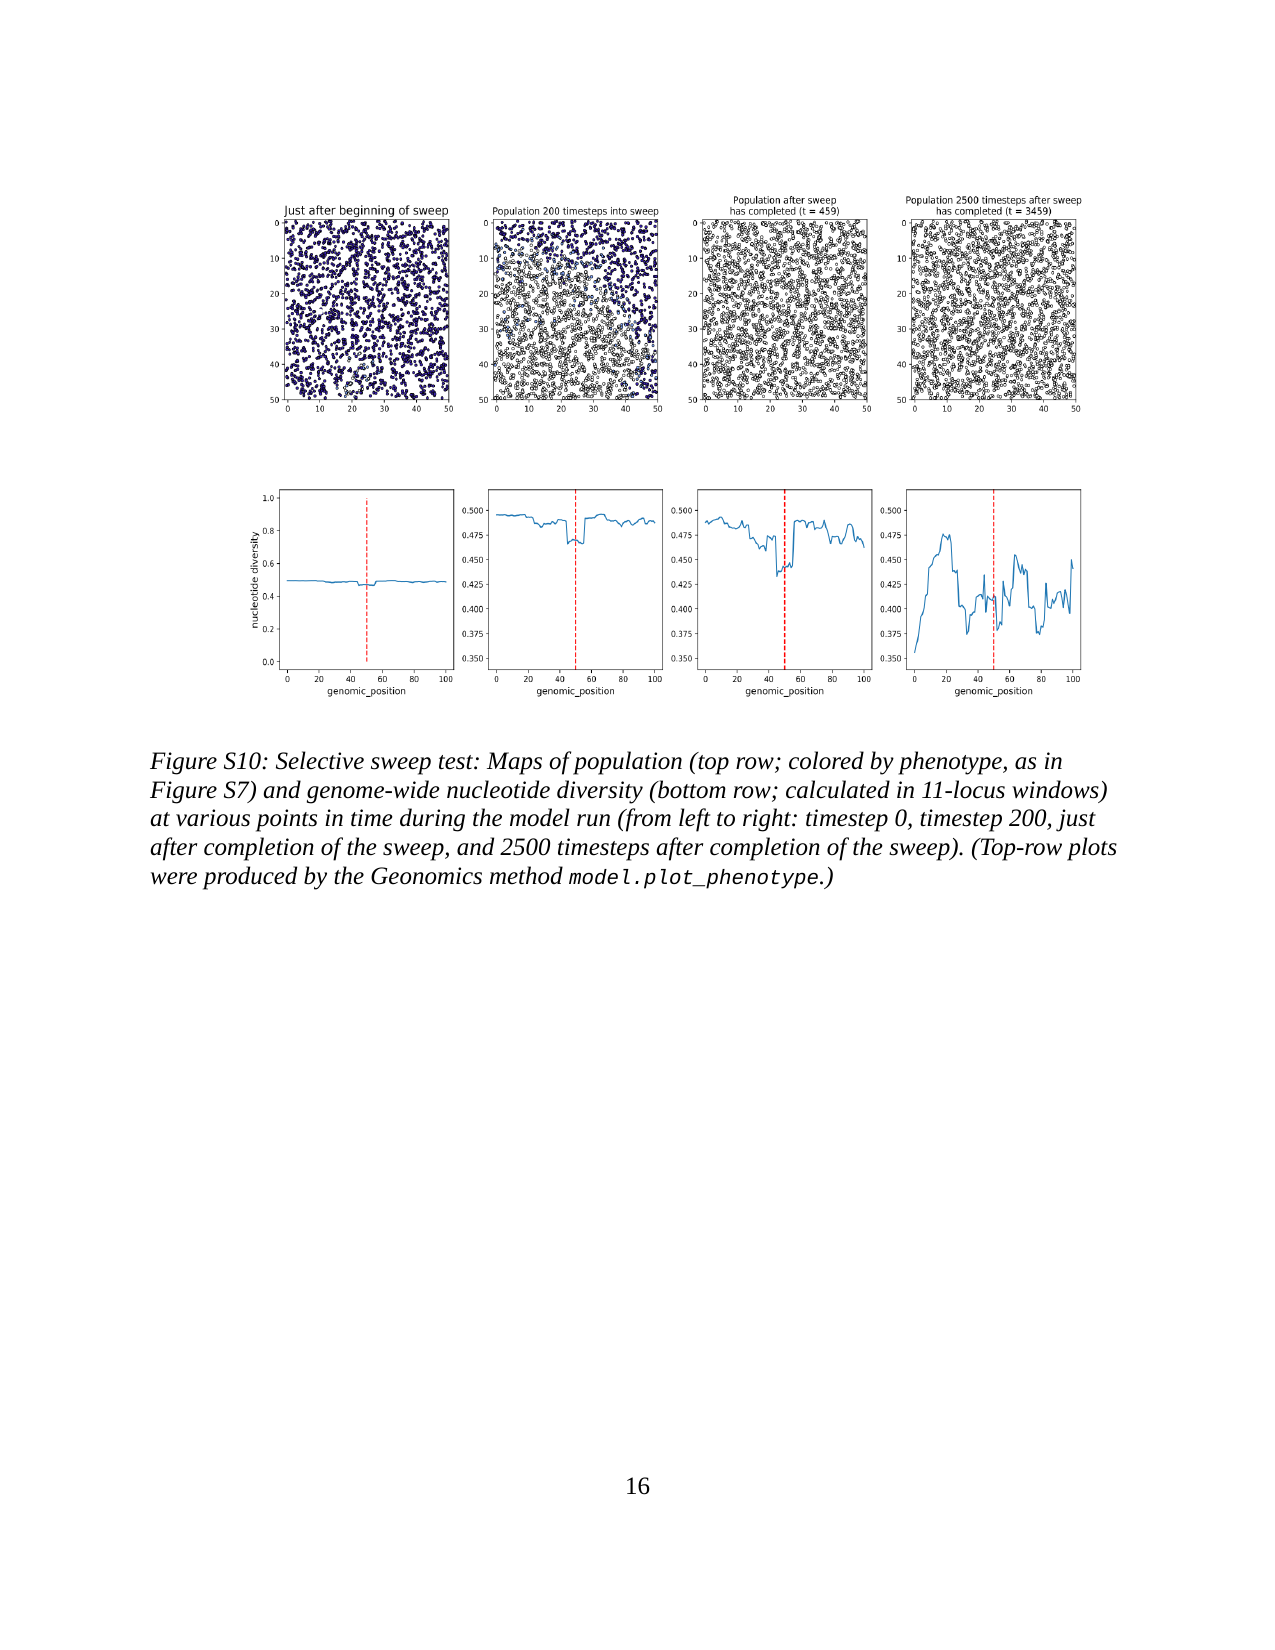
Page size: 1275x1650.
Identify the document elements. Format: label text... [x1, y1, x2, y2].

text Figure S10: Selective sweep test: Maps of population (top row; colored by phenotype, as in Figure S7) and genome-wide nucleotide diversity (bottom row; calculated in 11-locus windows) at various points in time during the model run (from left to right: timestep 0, timestep 200, just after completion of the sweep, and 2500 timesteps after completion of the sweep). (Top-row plots were produced by the Geonomics method model.plot_phenotype.) [150, 746, 1125, 891]
picture [150, 150, 1184, 734]
